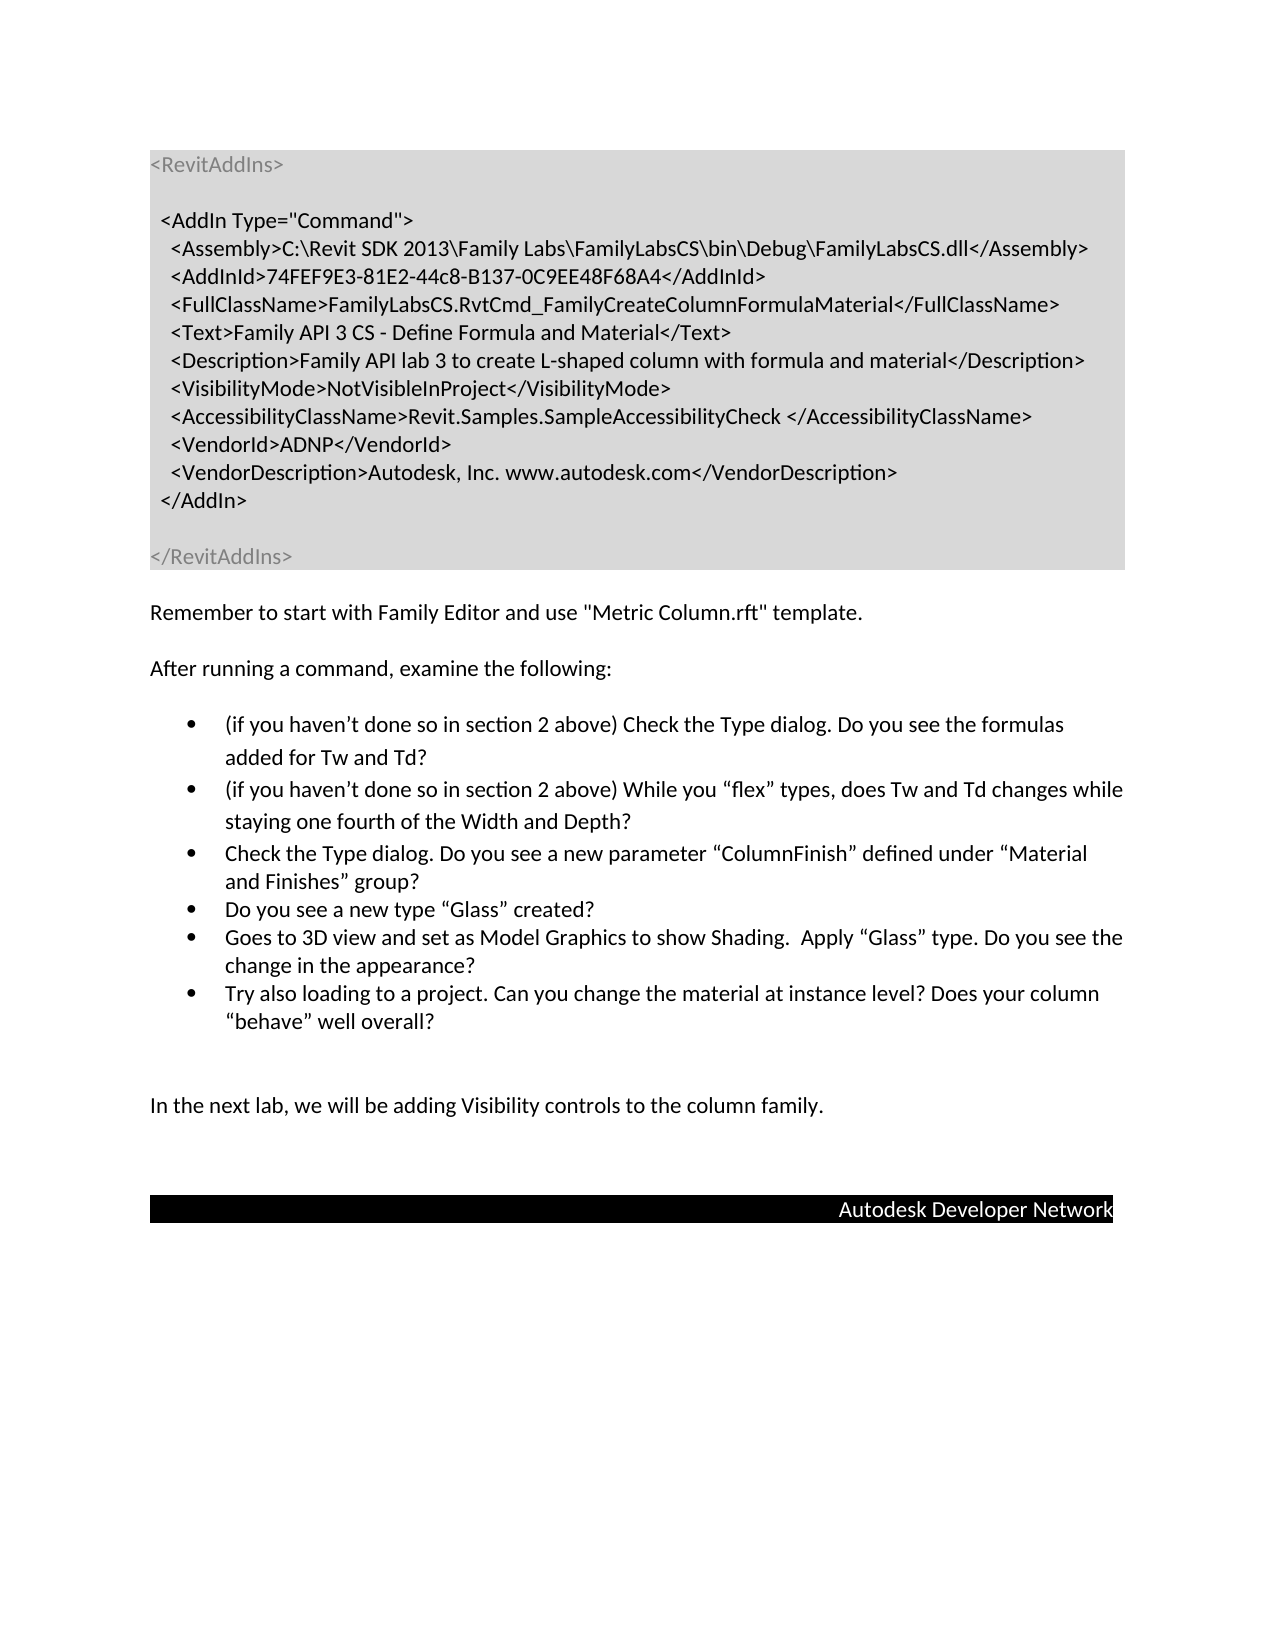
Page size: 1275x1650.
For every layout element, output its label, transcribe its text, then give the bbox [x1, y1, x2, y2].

text <Assembly>C:\Revit SDK 2013\Family Labs\FamilyLabsCS\bin\Debug\FamilyLabsCS.dll</Assembly> [150, 234, 1125, 262]
text Autodesk Developer Network [150, 1195, 1113, 1223]
text </AddIn> [150, 486, 1125, 514]
text After running a command, examine the following: [150, 654, 1125, 682]
list Try also loading to a project. Can you change the material at instance level? Does your column “behave” well overall? [187, 979, 1125, 1035]
text <AddInId>74FEF9E3-81E2-44c8-B137-0C9EE48F68A4</AddInId> [150, 262, 1125, 290]
text <Text>Family API 3 CS - Define Formula and Material</Text> [150, 318, 1125, 346]
list Do you see a new type “Glass” created? [187, 895, 1125, 923]
text <Description>Family API lab 3 to create L-shaped column with formula and material</Description> [150, 346, 1125, 374]
text Remember to start with Family Editor and use "Metric Column.rft" template. [150, 598, 1125, 626]
text </RevitAddIns> [150, 542, 1125, 570]
text <AccessibilityClassName>Revit.Samples.SampleAccessibilityCheck </AccessibilityClassName> [150, 402, 1125, 430]
list (if you haven’t done so in section 2 above) Check the Type dialog. Do you see the formulas added for Tw and Td? [187, 710, 1125, 771]
list Goes to 3D view and set as Model Graphics to show Shading. Apply “Glass” type. Do you see the change in the appearance? [187, 923, 1125, 979]
text <VisibilityMode>NotVisibleInProject</VisibilityMode> [150, 374, 1125, 402]
list Check the Type dialog. Do you see a new parameter “ColumnFinish” defined under “Material and Finishes” group? [187, 839, 1125, 895]
text In the next lab, we will be adding Visibility controls to the column family. [150, 1091, 1125, 1119]
text <VendorDescription>Autodesk, Inc. www.autodesk.com</VendorDescription> [150, 458, 1125, 486]
text <RevitAddIns> [150, 150, 1125, 178]
text <FullClassName>FamilyLabsCS.RvtCmd_FamilyCreateColumnFormulaMaterial</FullClassName> [150, 290, 1125, 318]
text <AddIn Type="Command"> [150, 206, 1125, 234]
list (if you haven’t done so in section 2 above) While you “flex” types, does Tw and Td changes while staying one fourth of the Width and Depth? [187, 775, 1125, 835]
text <VendorId>ADNP</VendorId> [150, 430, 1125, 458]
